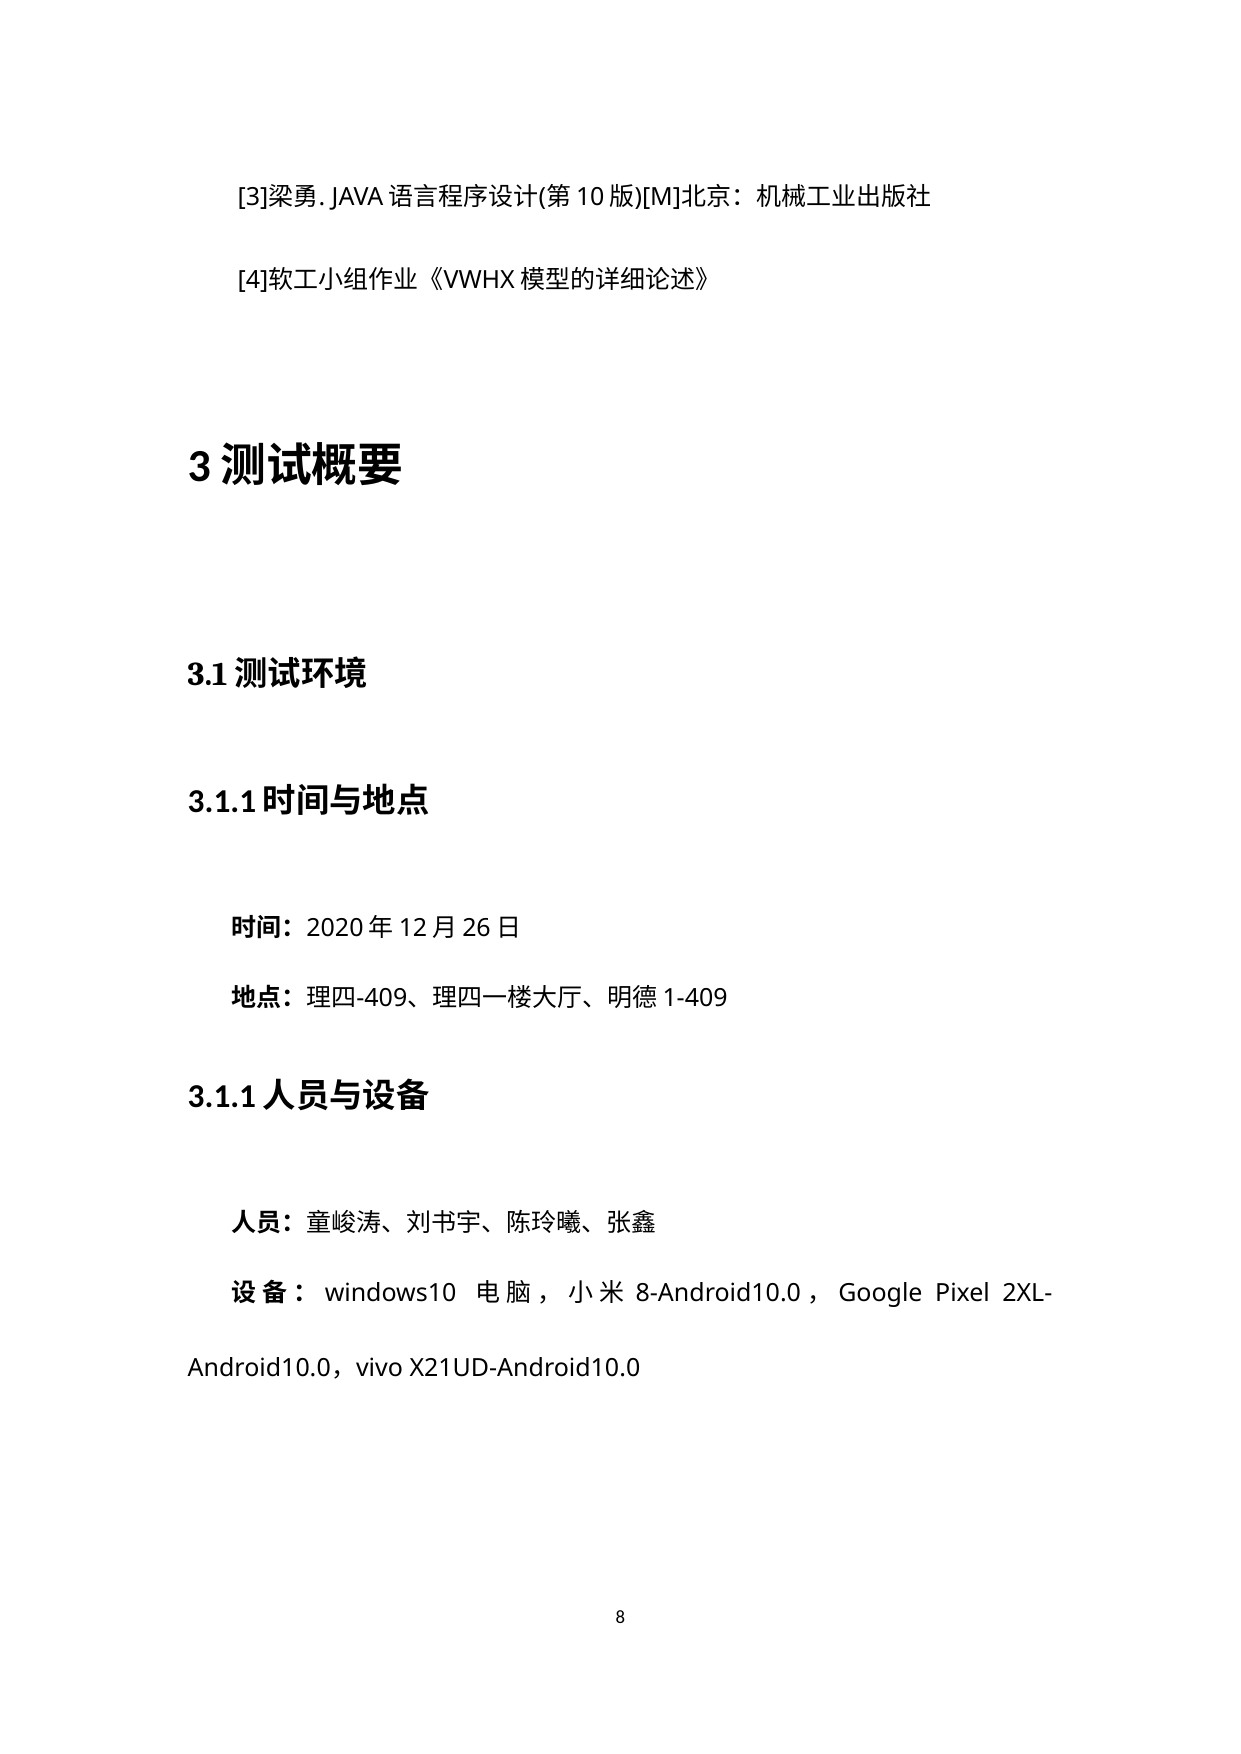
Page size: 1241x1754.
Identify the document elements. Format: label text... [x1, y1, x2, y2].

text 设备：windows10 电脑，小米8-Android10.0，Google Pixel 2XL-Android10.0，vivo X21UD-Android10.0 [187, 1258, 1053, 1398]
text [4]软工小组作业《VWHX模型的详细论述》 [187, 245, 1053, 310]
subtitle 3.1.1人员与设备 [187, 1061, 1053, 1126]
subtitle 3.1.1时间与地点 [187, 766, 1053, 831]
subtitle 3测试概要 [187, 413, 1053, 511]
text 地点：理四-409、理四一楼大厅、明德1-409 [187, 963, 1053, 1028]
text 人员：童峻涛、刘书宇、陈玲曦、张鑫 [187, 1188, 1053, 1253]
subtitle 3.1测试环境 [187, 638, 1053, 703]
text [3]梁勇. JAVA语言程序设计(第10版)[M]北京：机械工业出版社 [187, 162, 1053, 227]
text 时间：2020年12月26日 [187, 893, 1053, 958]
